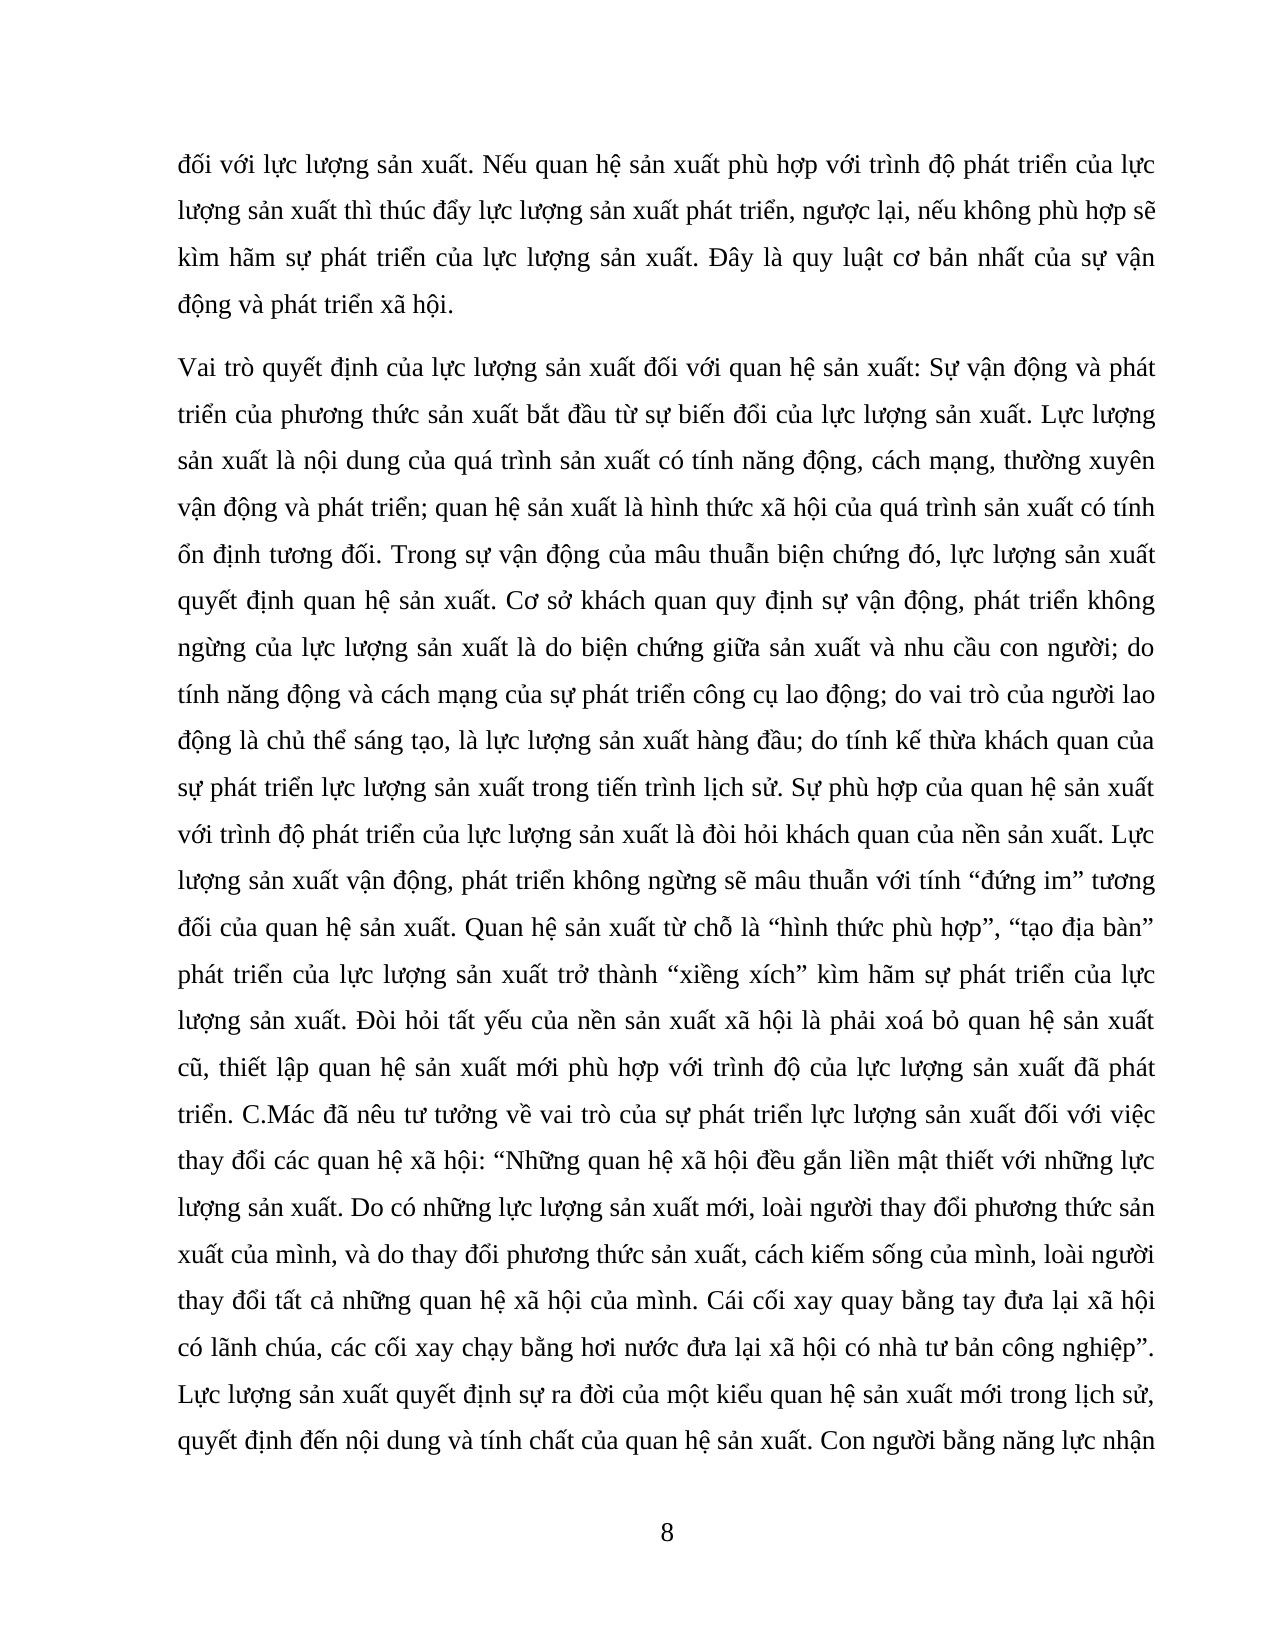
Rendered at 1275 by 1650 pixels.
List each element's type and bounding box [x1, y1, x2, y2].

text [177, 351, 1157, 1456]
text [177, 148, 1157, 319]
